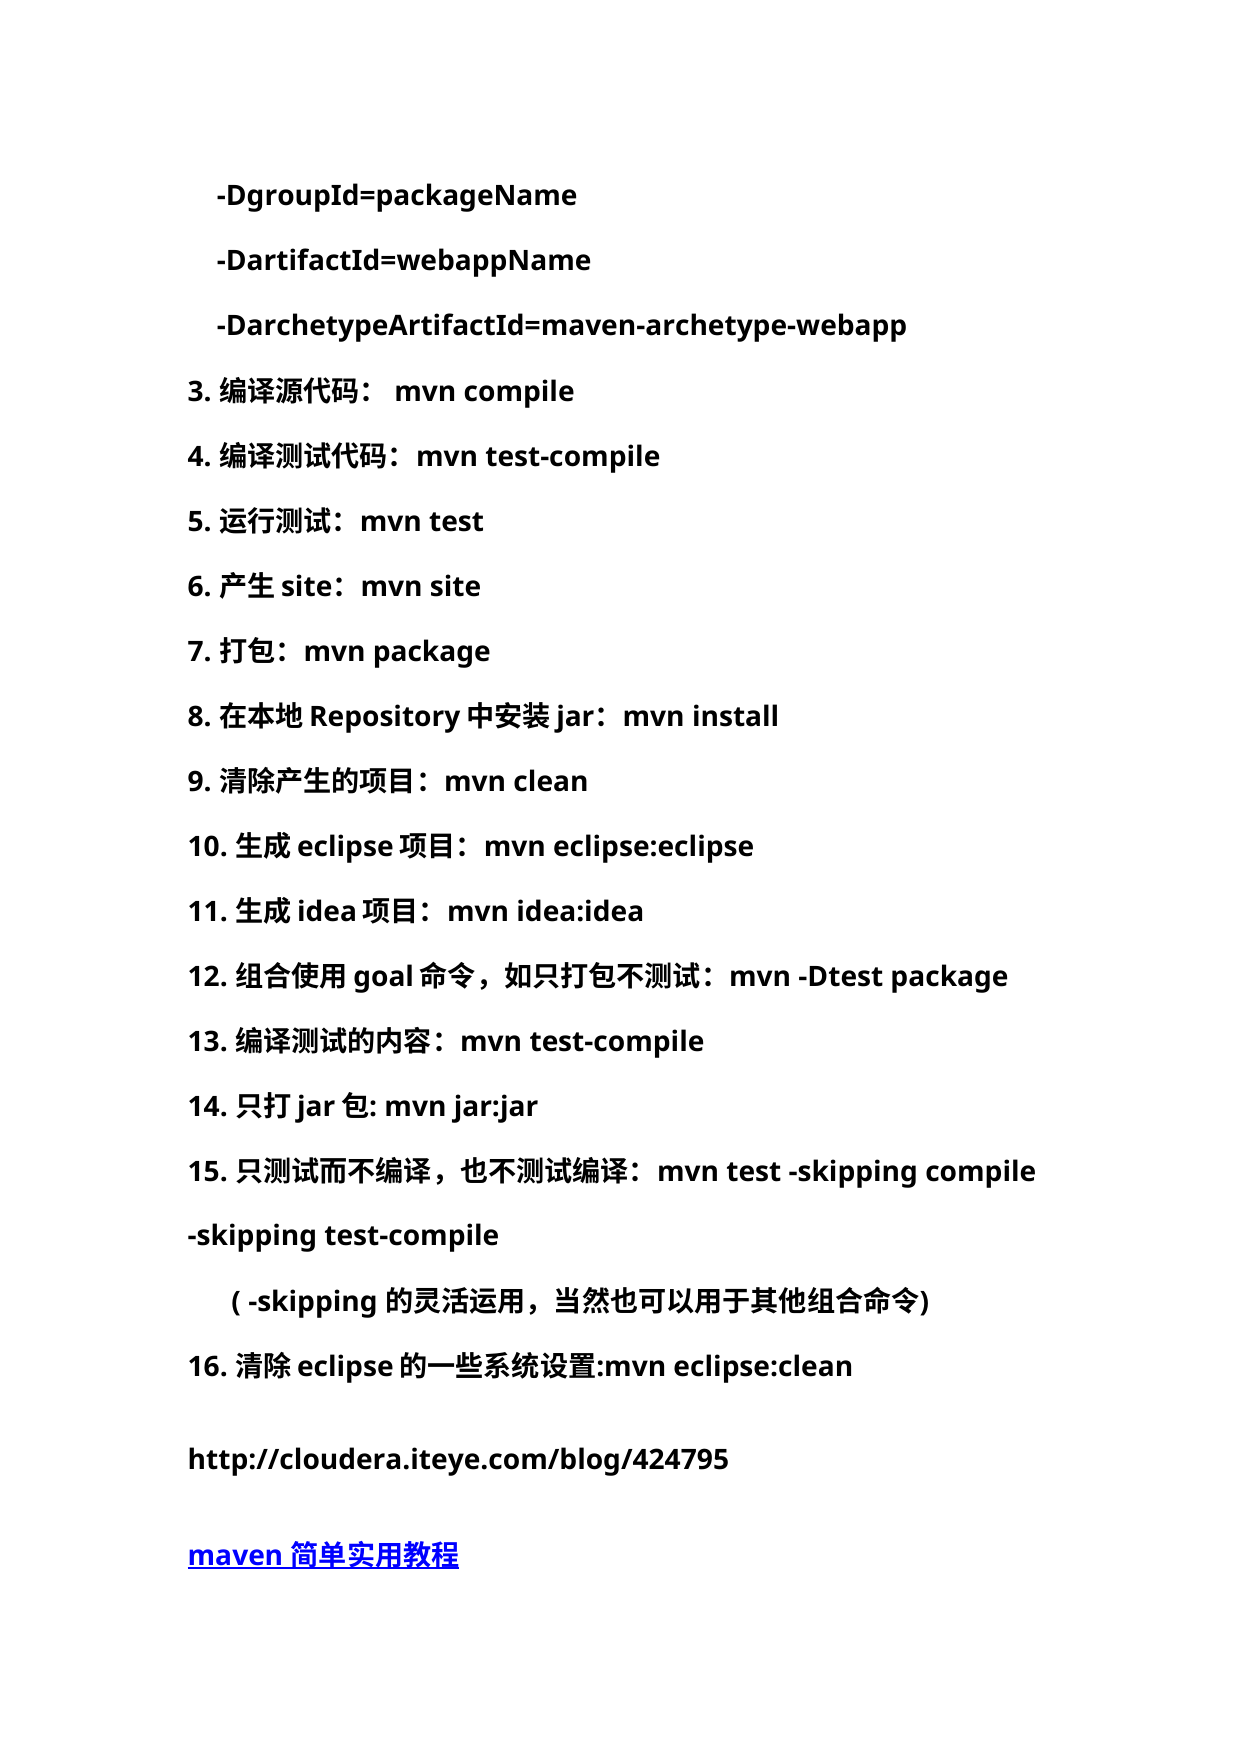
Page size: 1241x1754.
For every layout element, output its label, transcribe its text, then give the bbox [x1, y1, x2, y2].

text maven 简单实用教程 [187, 1520, 1053, 1585]
text http://cloudera.iteye.com/blog/424795 [187, 1426, 1053, 1491]
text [187, 162, 1053, 1397]
